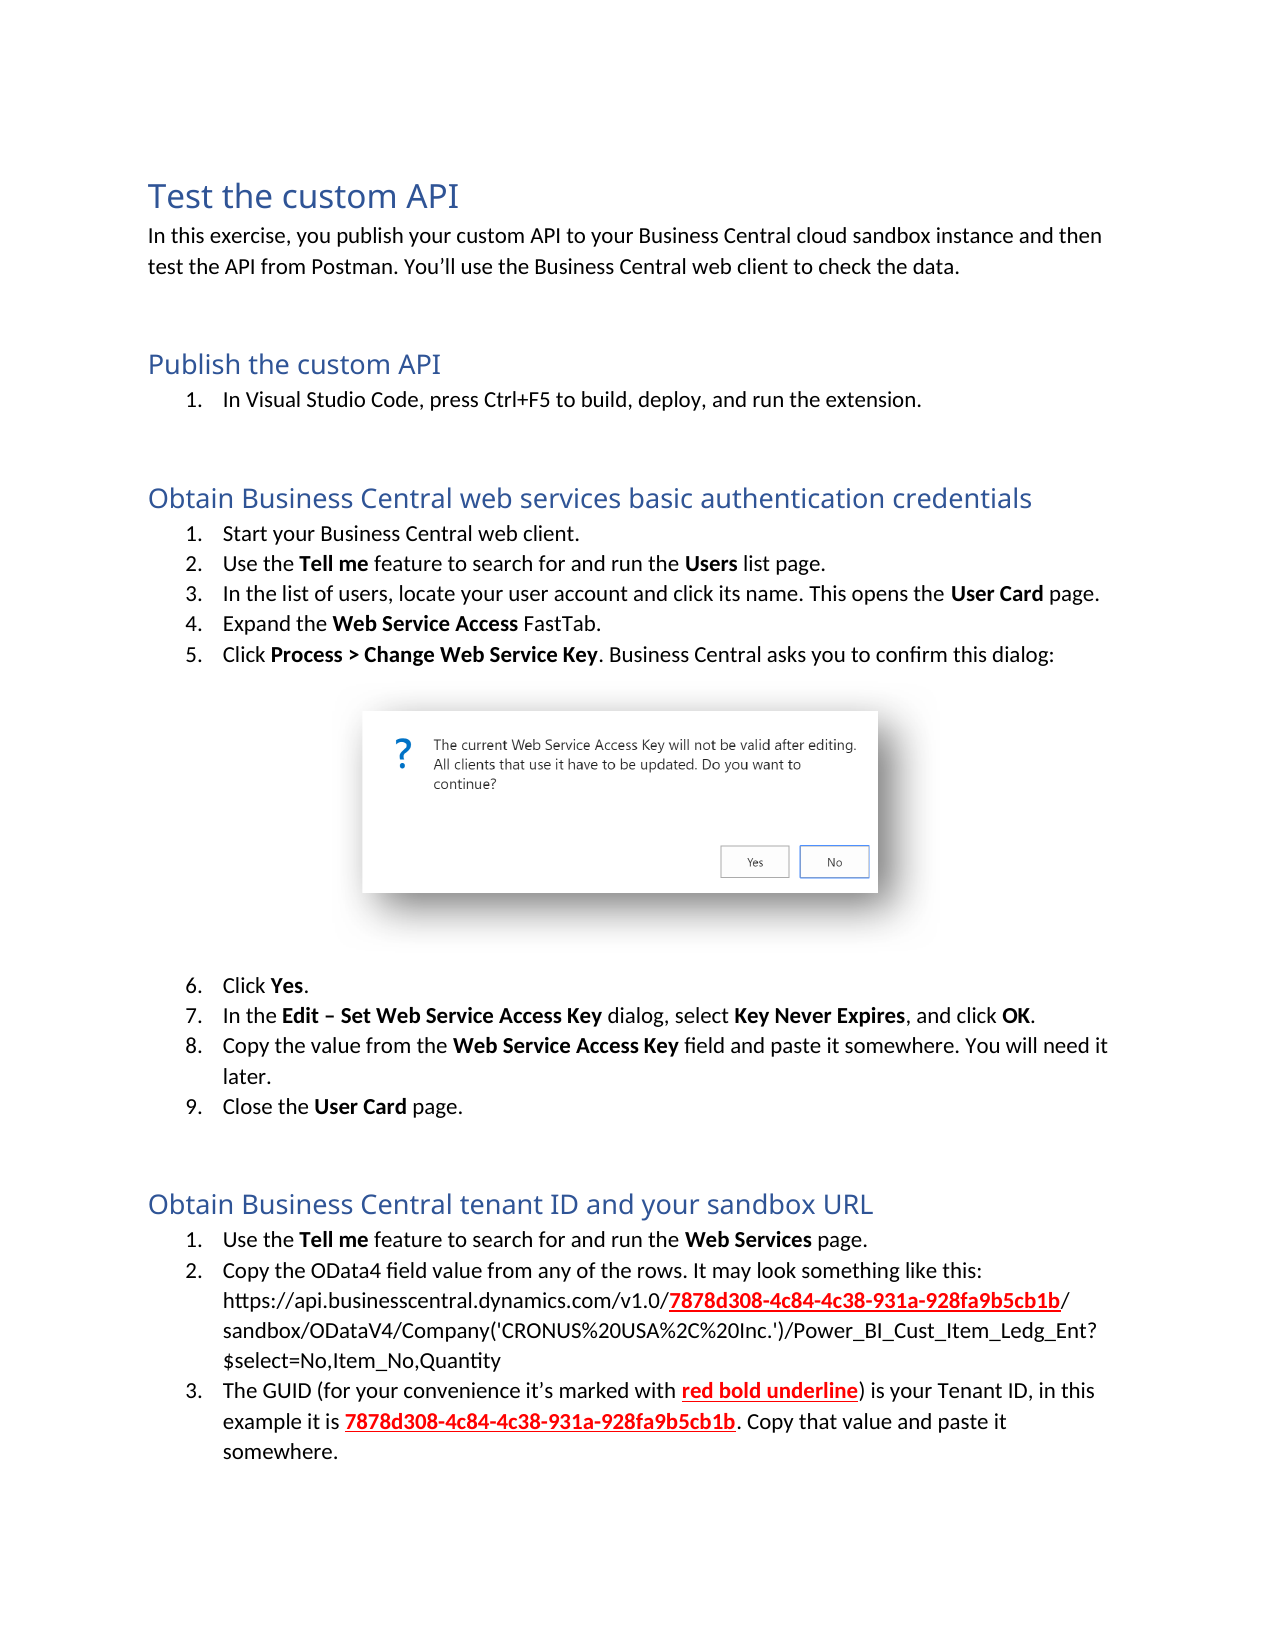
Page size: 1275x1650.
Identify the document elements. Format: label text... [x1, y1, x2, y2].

subtitle Obtain Business Central web services basic authentication credentials [148, 479, 1127, 516]
list Copy the OData4 field value from any of the rows. It may look something like this: [185, 1256, 1127, 1284]
list Copy the value from the Web Service Access Key field and paste it somewhere. You will need it later. [185, 1032, 1127, 1090]
list Start your Business Central web client. [185, 519, 1127, 547]
list Click Process > Change Web Service Key. Business Central asks you to confirm this dialog: [185, 640, 1127, 668]
list In the Edit – Set Web Service Access Key dialog, select Key Never Expires, and click OK. [185, 1001, 1127, 1029]
list The GUID (for your convenience it’s marked with red bold underline) is your Tenant ID, in this example it is 7878d308-4c84-4c38-931a-928fa9b5cb1b. Copy that value and paste it somewhere. [185, 1377, 1127, 1465]
list Use the Tell me feature to search for and run the Web Services page. [185, 1226, 1127, 1253]
text In this exercise, you publish your custom API to your Business Central cloud sandbox instance and then test the API from Postman. You’ll use the Business Central web client to check the data. [148, 222, 1127, 280]
subtitle Test the custom API [148, 173, 1127, 218]
list Click Yes. [185, 971, 1127, 999]
list Expand the Web Service Access FastTab. [185, 609, 1127, 637]
picture [362, 711, 878, 893]
list In Visual Studio Code, press Ctrl+F5 to build, deploy, and run the extension. [185, 385, 1127, 413]
list In the list of users, locate your user account and click its name. This opens the User Card page. [185, 579, 1127, 607]
list Close the User Card page. [185, 1092, 1127, 1120]
subtitle Obtain Business Central tenant ID and your sandbox URL [148, 1186, 1127, 1223]
subtitle Publish the custom API [148, 346, 1127, 382]
list https://api.businesscentral.dynamics.com/v1.0/7878d308-4c84-4c38-931a-928fa9b5cb1b/sandbox/ODataV4/Company('CRONUS%20USA%2C%20Inc.')/Power_BI_Cust_Item_Ledg_Ent?$select=No,Item_No,Quantity [223, 1286, 1127, 1374]
list Use the Tell me feature to search for and run the Users list page. [185, 549, 1127, 577]
